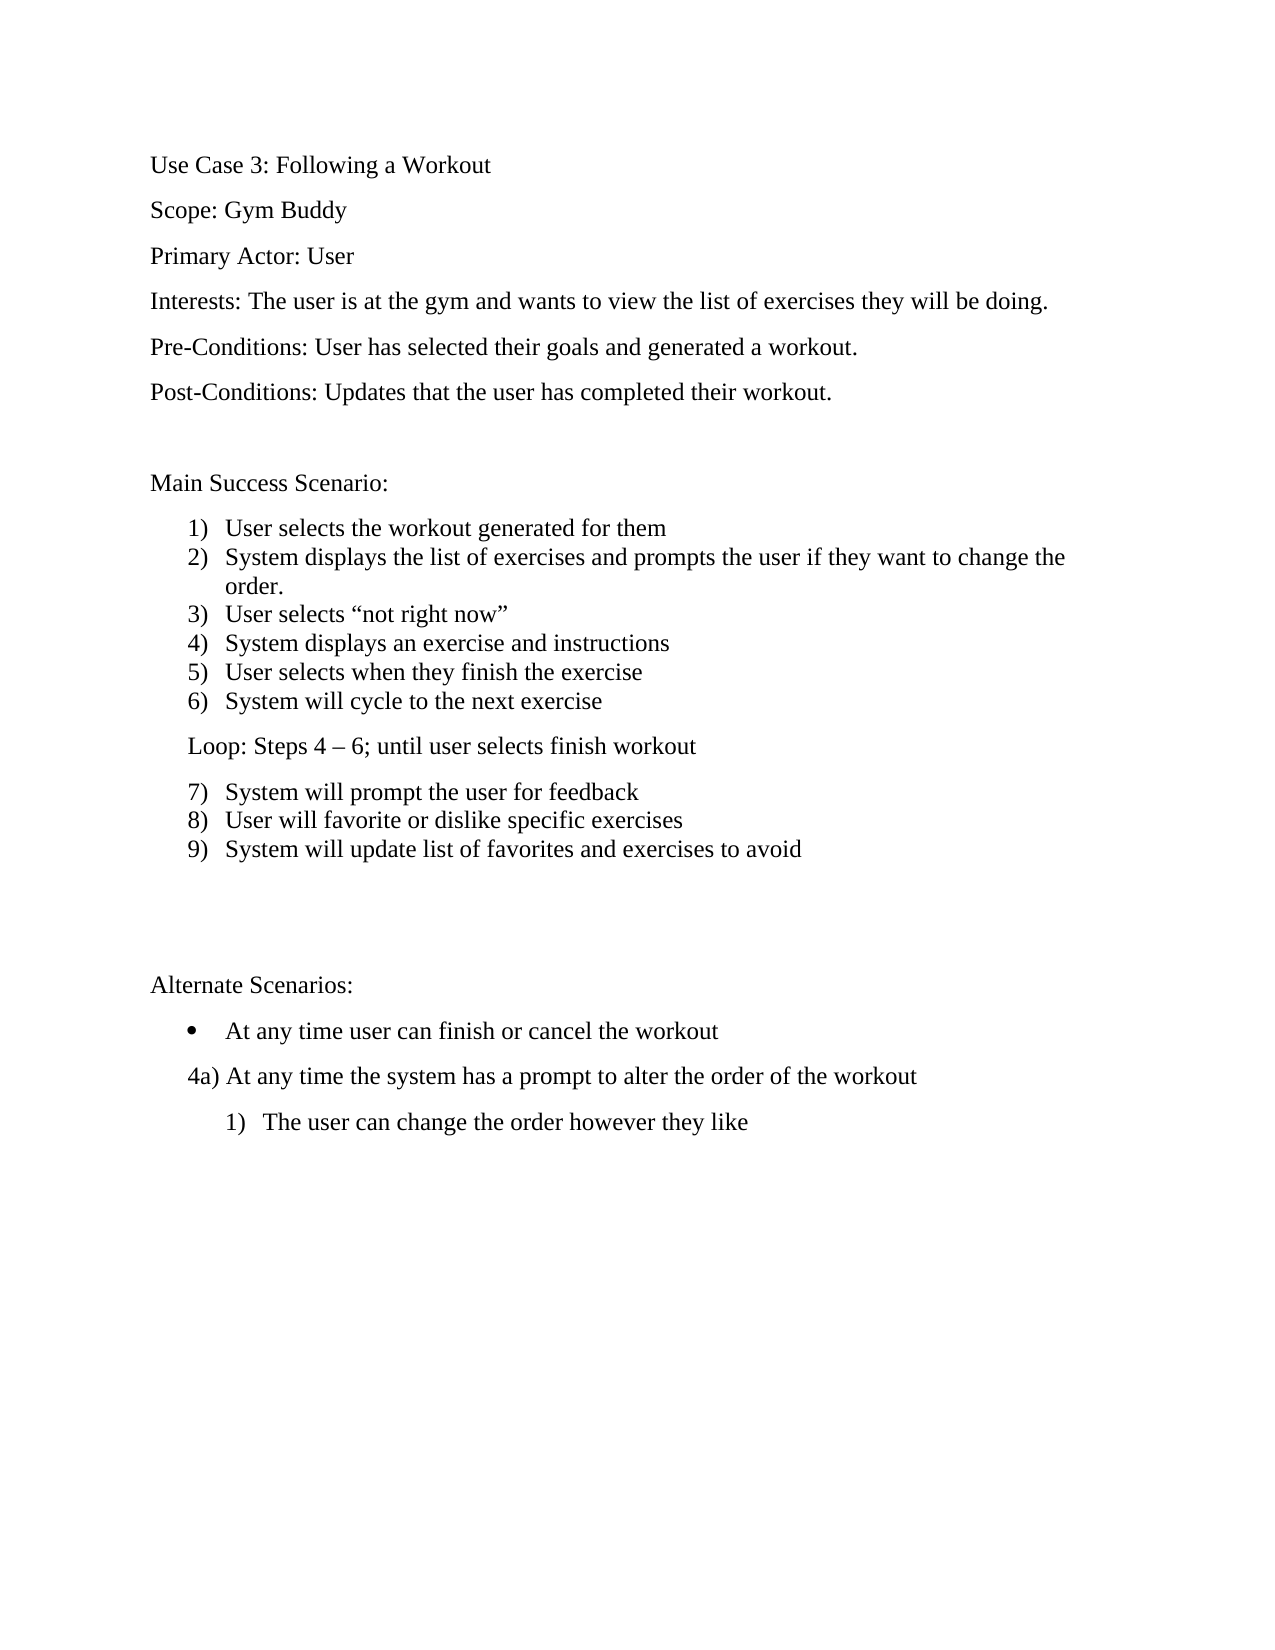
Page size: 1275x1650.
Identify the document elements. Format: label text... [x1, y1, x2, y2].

text Use Case 3: Following a Workout [150, 150, 1125, 179]
list At any time user can finish or cancel the workout [187, 1016, 1125, 1044]
text Alternate Scenarios: [150, 970, 1125, 999]
text Primary Actor: User [150, 241, 1125, 269]
text Scope: Gym Buddy [150, 195, 1125, 224]
list System will prompt the user for feedback [187, 777, 1125, 805]
text Main Success Scenario: [150, 468, 1125, 497]
list The user can change the order however they like [225, 1107, 1125, 1135]
text Loop: Steps 4 – 6; until user selects finish workout [187, 731, 1125, 760]
list System displays the list of exercises and prompts the user if they want to change the order. [187, 542, 1125, 599]
text Pre-Conditions: User has selected their goals and generated a workout. [150, 332, 1125, 360]
list User will favorite or dislike specific exercises [187, 805, 1125, 834]
text 4a) At any time the system has a prompt to alter the order of the workout [187, 1061, 1125, 1090]
list System will update list of favorites and exercises to avoid [187, 834, 1125, 863]
list System will cycle to the next exercise [187, 686, 1125, 714]
list System displays an exercise and instructions [187, 628, 1125, 657]
list User selects “not right now” [187, 599, 1125, 628]
text Post-Conditions: Updates that the user has completed their workout. [150, 377, 1125, 406]
text Interests: The user is at the gym and wants to view the list of exercises they will be doing. [150, 286, 1125, 315]
list User selects the workout generated for them [187, 513, 1125, 542]
list User selects when they finish the exercise [187, 657, 1125, 686]
